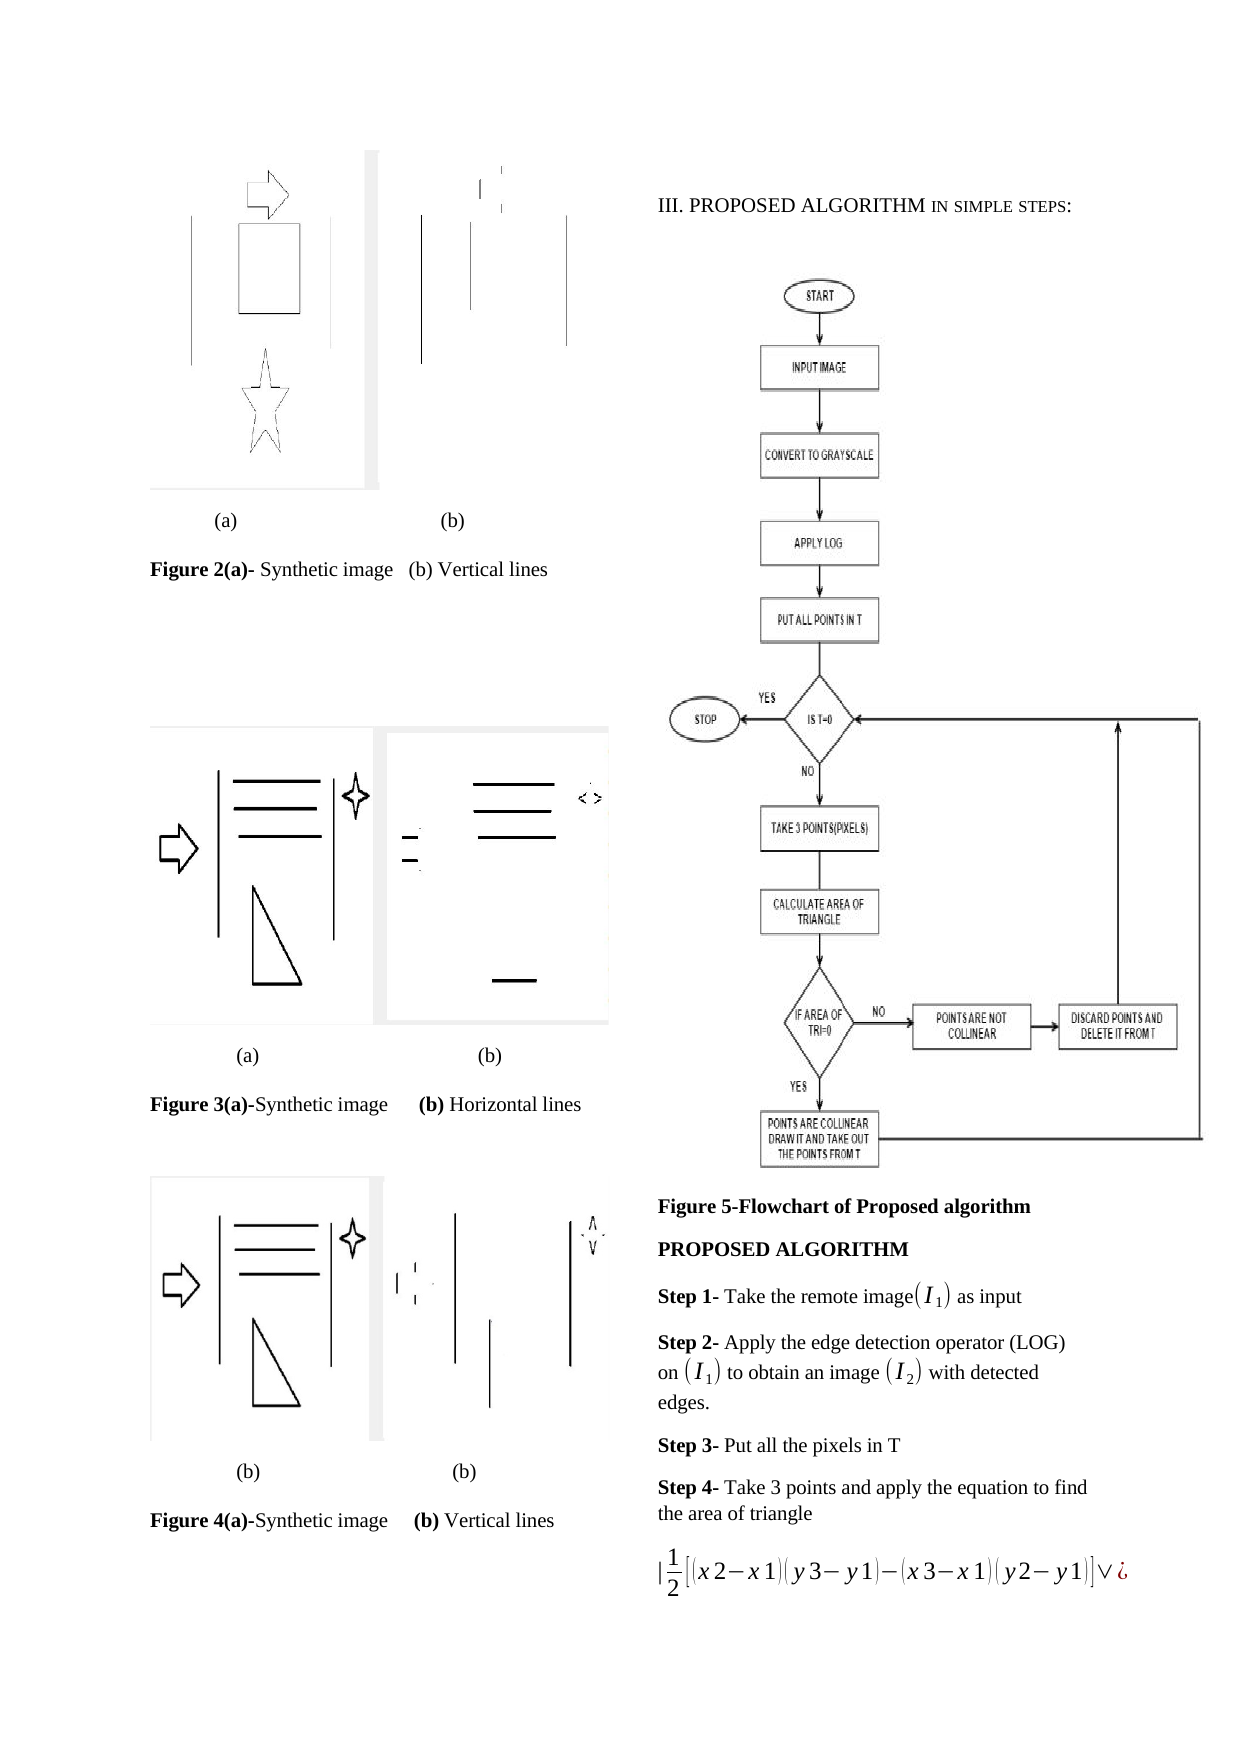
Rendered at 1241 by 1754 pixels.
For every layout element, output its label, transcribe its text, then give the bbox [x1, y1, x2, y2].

text Step 4- Take 3 points and apply the equation to find the area of triangle [658, 1475, 1090, 1525]
text Step 3- Put all the pixels in T [658, 1433, 1090, 1457]
text III. PROPOSED ALGORITHM in simple steps: [658, 193, 1090, 217]
list (b) [236, 1459, 583, 1483]
picture [657, 235, 1215, 1176]
text Figure 3(a)-Synthetic image (b) Horizontal lines [150, 1092, 583, 1116]
text Figure 2(a)- Synthetic image (b) Vertical lines [150, 556, 583, 581]
text Step 1- Take the remote image as input [658, 1280, 1090, 1312]
text Figure 5-Flowchart of Proposed algorithm [658, 1194, 1090, 1218]
text Step 2- Apply the edge detection operator (LOG) on to obtain an image with detected edges. [658, 1330, 1090, 1414]
picture [150, 726, 609, 1025]
picture [150, 1176, 610, 1441]
list (b) [214, 508, 583, 532]
text PROPOSED ALGORITHM [658, 1237, 1090, 1261]
text Figure 4(a)-Synthetic image (b) Vertical lines [150, 1508, 583, 1532]
picture [150, 150, 600, 490]
list (b) [236, 1043, 583, 1067]
